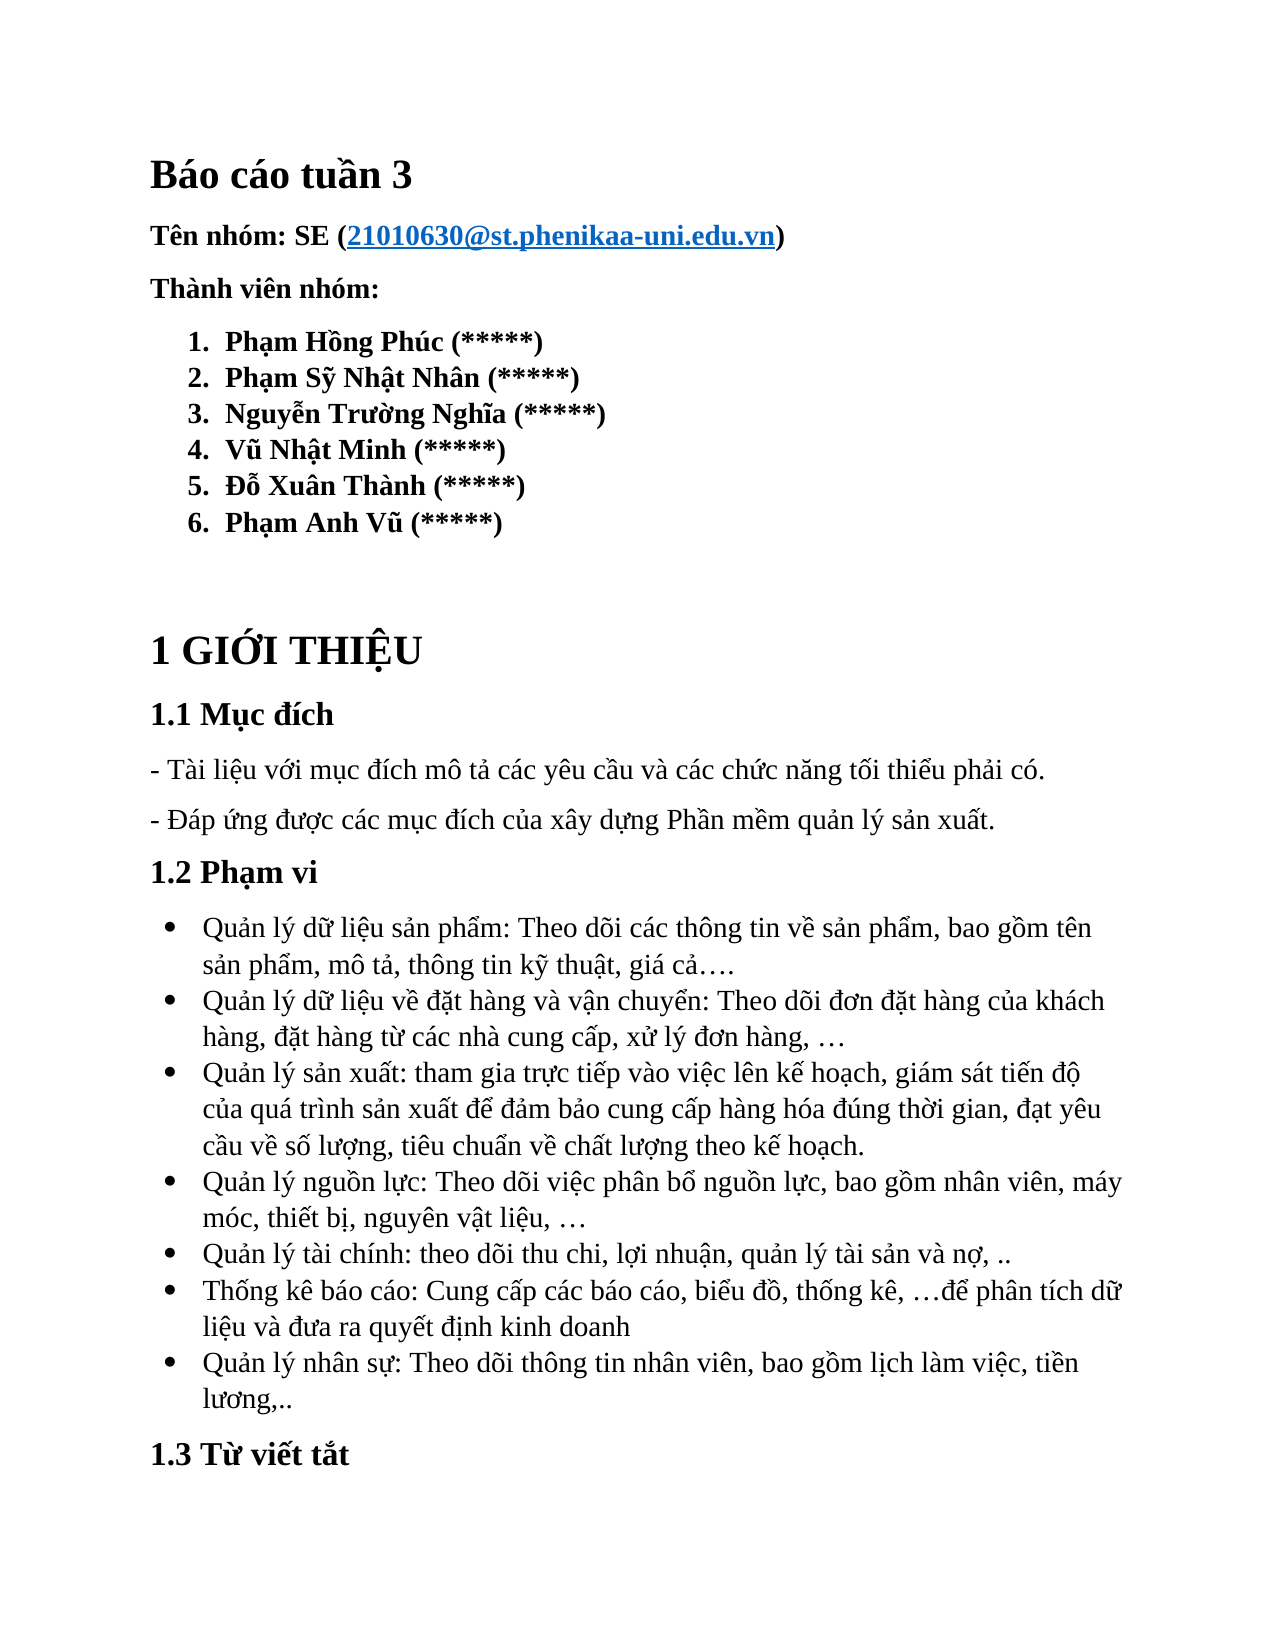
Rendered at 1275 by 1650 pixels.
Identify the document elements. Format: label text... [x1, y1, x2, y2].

text Báo cáo tuần 3 [150, 150, 1125, 198]
list Quản lý nguồn lực: Theo dõi việc phân bổ nguồn lực, bao gồm nhân viên, máy móc, thiết bị, nguyên vật liệu, … [165, 1164, 1125, 1234]
list Phạm Hồng Phúc (*****) [187, 324, 1125, 357]
text 1.3 Từ viết tắt [150, 1434, 1125, 1472]
list Thống kê báo cáo: Cung cấp các báo cáo, biểu đồ, thống kê, …để phân tích dữ liệu và đưa ra quyết định kinh doanh [165, 1273, 1125, 1342]
list Nguyễn Trường Nghĩa (*****) [187, 396, 1125, 430]
list Quản lý nhân sự: Theo dõi thông tin nhân viên, bao gồm lịch làm việc, tiền lương,.. [165, 1345, 1125, 1415]
list Quản lý dữ liệu về đặt hàng và vận chuyển: Theo dõi đơn đặt hàng của khách hàng, đặt hàng từ các nhà cung cấp, xử lý đơn hàng, … [165, 983, 1125, 1053]
text Thành viên nhóm: [150, 271, 1125, 305]
list Đỗ Xuân Thành (*****) [187, 468, 1125, 502]
list Phạm Anh Vũ (*****) [187, 505, 1125, 538]
text Tên nhóm: SE (21010630@st.phenikaa-uni.edu.vn) [150, 218, 1125, 252]
list Quản lý tài chính: theo dõi thu chi, lợi nhuận, quản lý tài sản và nợ, .. [165, 1236, 1125, 1270]
text 1.1 Mục đích [150, 694, 1125, 732]
text - Tài liệu với mục đích mô tả các yêu cầu và các chức năng tối thiểu phải có. [150, 752, 1125, 786]
list Vũ Nhật Minh (*****) [187, 432, 1125, 466]
text - Đáp ứng được các mục đích của xây dựng Phần mềm quản lý sản xuất. [150, 802, 1125, 836]
list Quản lý dữ liệu sản phẩm: Theo dõi các thông tin về sản phẩm, bao gồm tên sản phẩm, mô tả, thông tin kỹ thuật, giá cả…. [165, 911, 1125, 980]
list Quản lý sản xuất: tham gia trực tiếp vào việc lên kế hoạch, giám sát tiến độ của quá trình sản xuất để đảm bảo cung cấp hàng hóa đúng thời gian, đạt yêu cầu về số lượng, tiêu chuẩn về chất lượng theo kế hoạch. [165, 1055, 1125, 1161]
list Phạm Sỹ Nhật Nhân (*****) [187, 360, 1125, 394]
text 1.2 Phạm vi [150, 853, 1125, 891]
text 1 GIỚI THIỆU [150, 626, 1125, 674]
